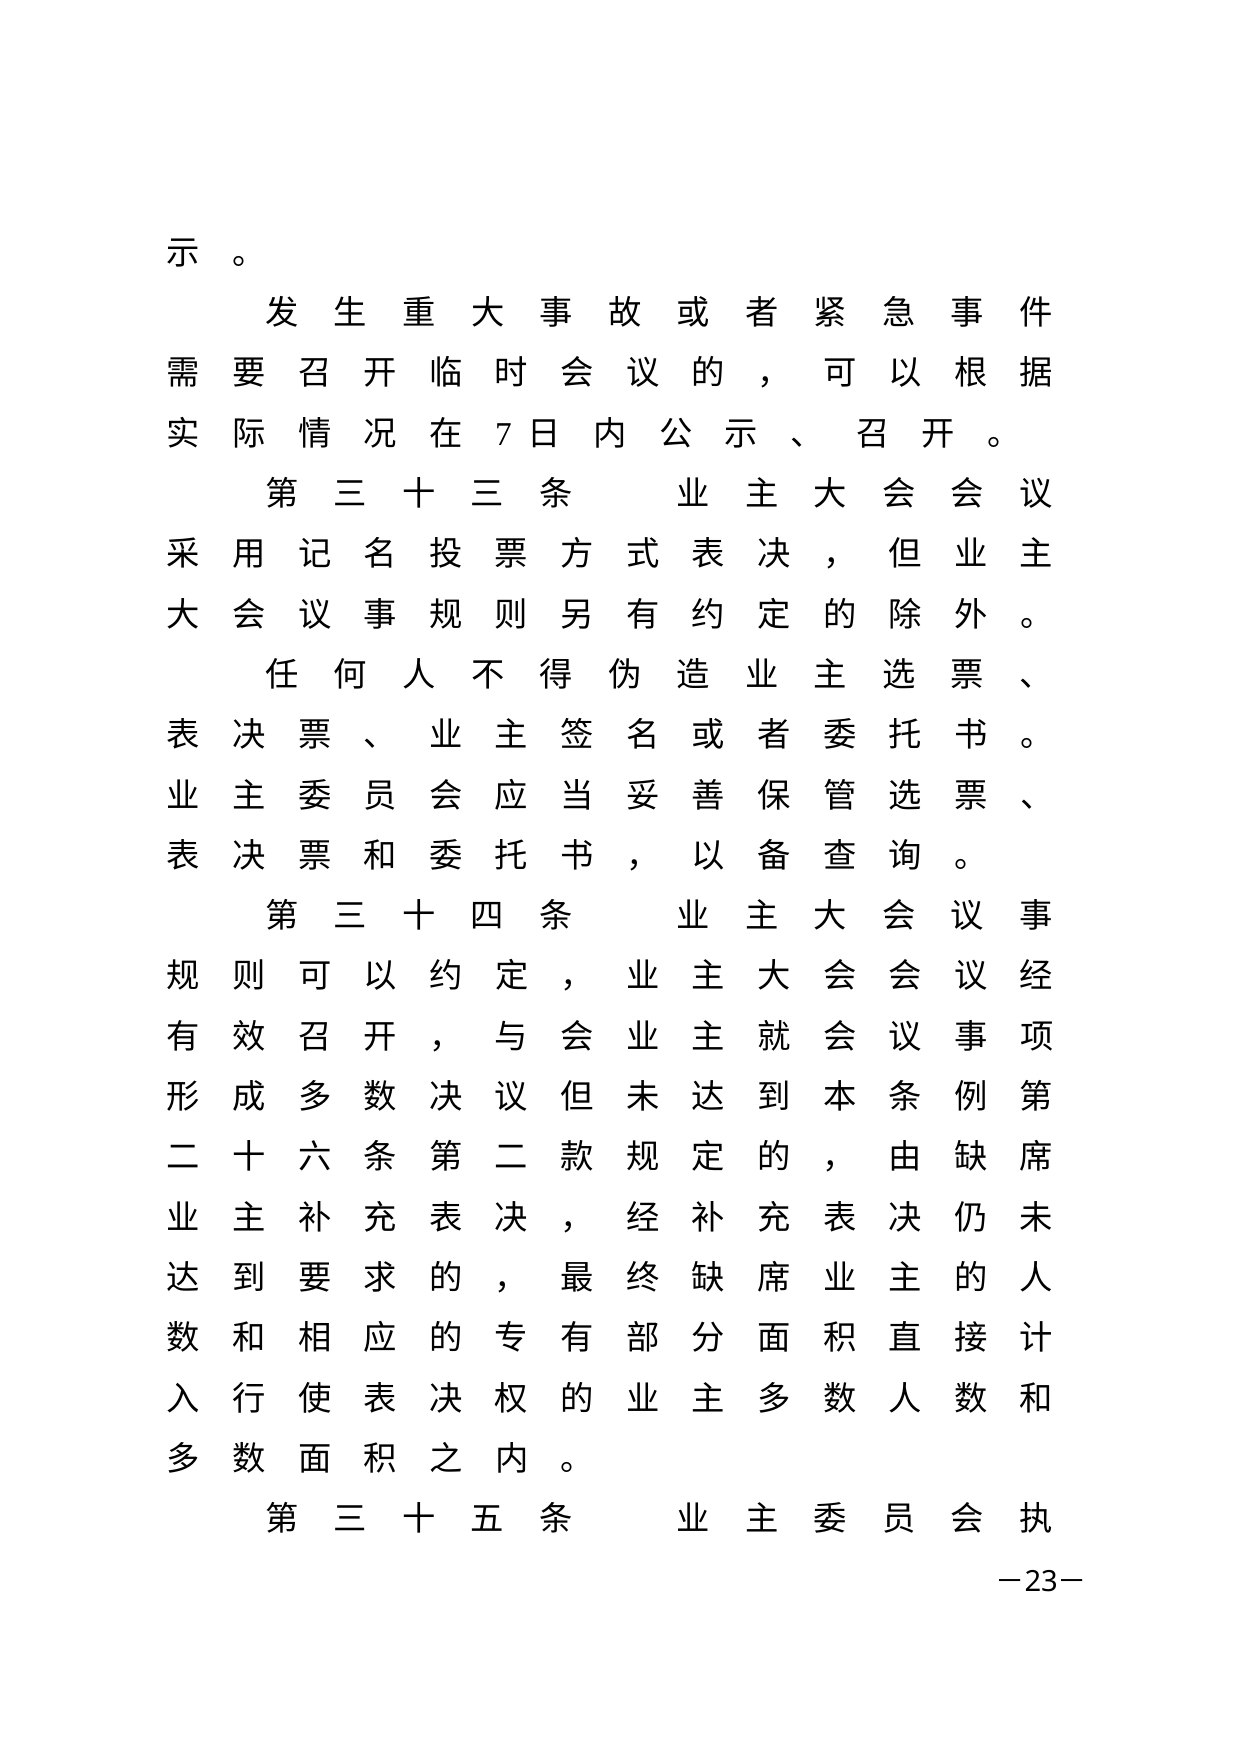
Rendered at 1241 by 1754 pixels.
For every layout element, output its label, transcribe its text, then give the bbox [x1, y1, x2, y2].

text 第三十二条 召开业主大会会议，业主委员会应当在召开15日前将会议的时间、地点、形式、议题、议程等内容在物业管理区域内便于业主知晓的显著位置公示。 [167, 219, 1085, 280]
text 任何人不得伪造业主选票、表决票、业主签名或者委托书。业主委员会应当妥善保管选票、表决票和委托书，以备查询。 [167, 642, 1085, 883]
text 第三十四条 业主大会议事规则可以约定，业主大会会议经有效召开，与会业主就会议事项形成多数决议但未达到本条例第二十六条第二款规定的，由缺席业主补充表决，经补充表决仍未达到要求的，最终缺席业主的人数和相应的专有部分面积直接计入行使表决权的业主多数人数和多数面积之内。 [167, 883, 1085, 1486]
text 第三十三条 业主大会会议采用记名投票方式表决，但业主大会议事规则另有约定的除外。 [167, 461, 1085, 642]
text 发生重大事故或者紧急事件需要召开临时会议的，可以根据实际情况在7日内公示、召开。 [167, 280, 1085, 461]
text 第三十五条 业主委员会执行业主大会决定的事项，依法履行下列职责： [167, 1486, 1085, 1546]
